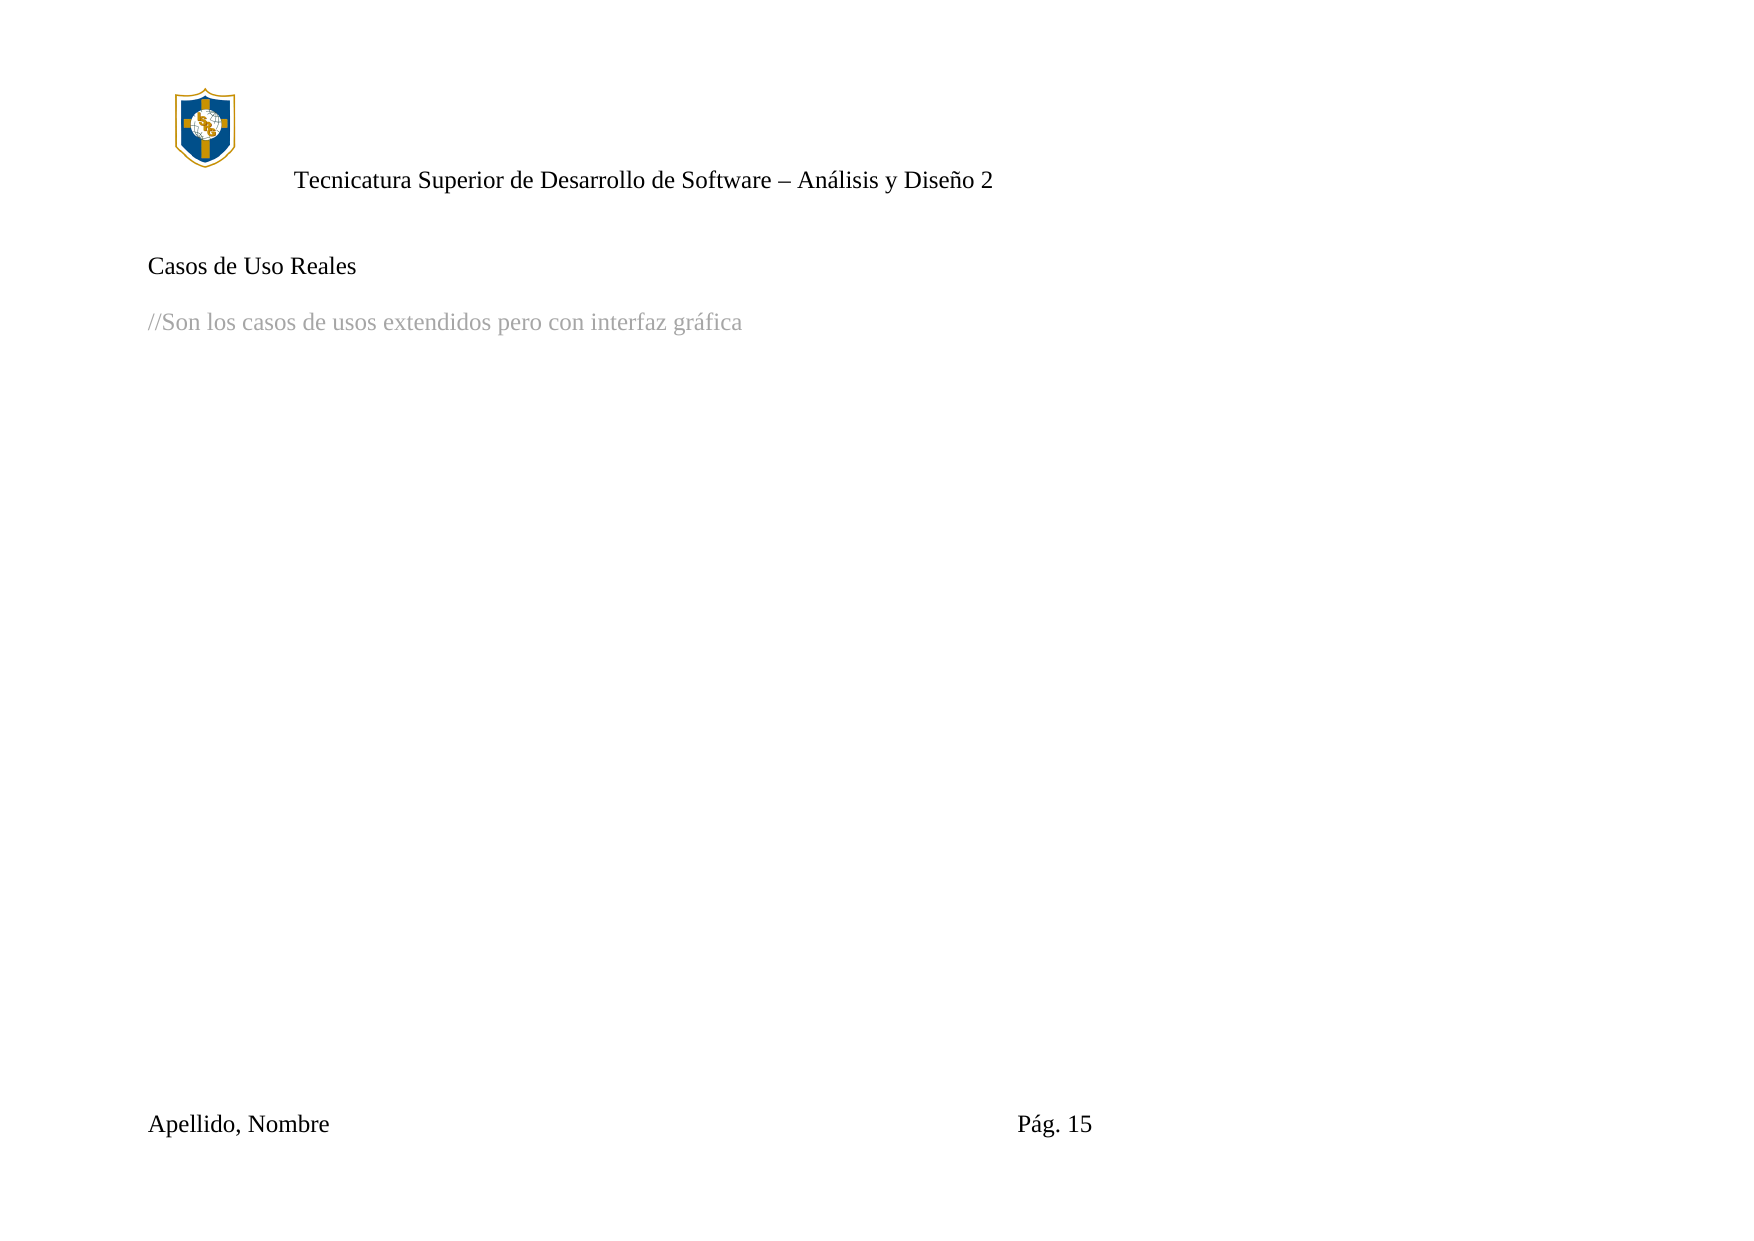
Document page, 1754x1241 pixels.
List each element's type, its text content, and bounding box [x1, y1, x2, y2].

text //Son los casos de usos extendidos pero con interfaz gráfica [148, 307, 1606, 336]
text Casos de Uso Reales [148, 251, 1606, 280]
picture [147, 73, 263, 189]
